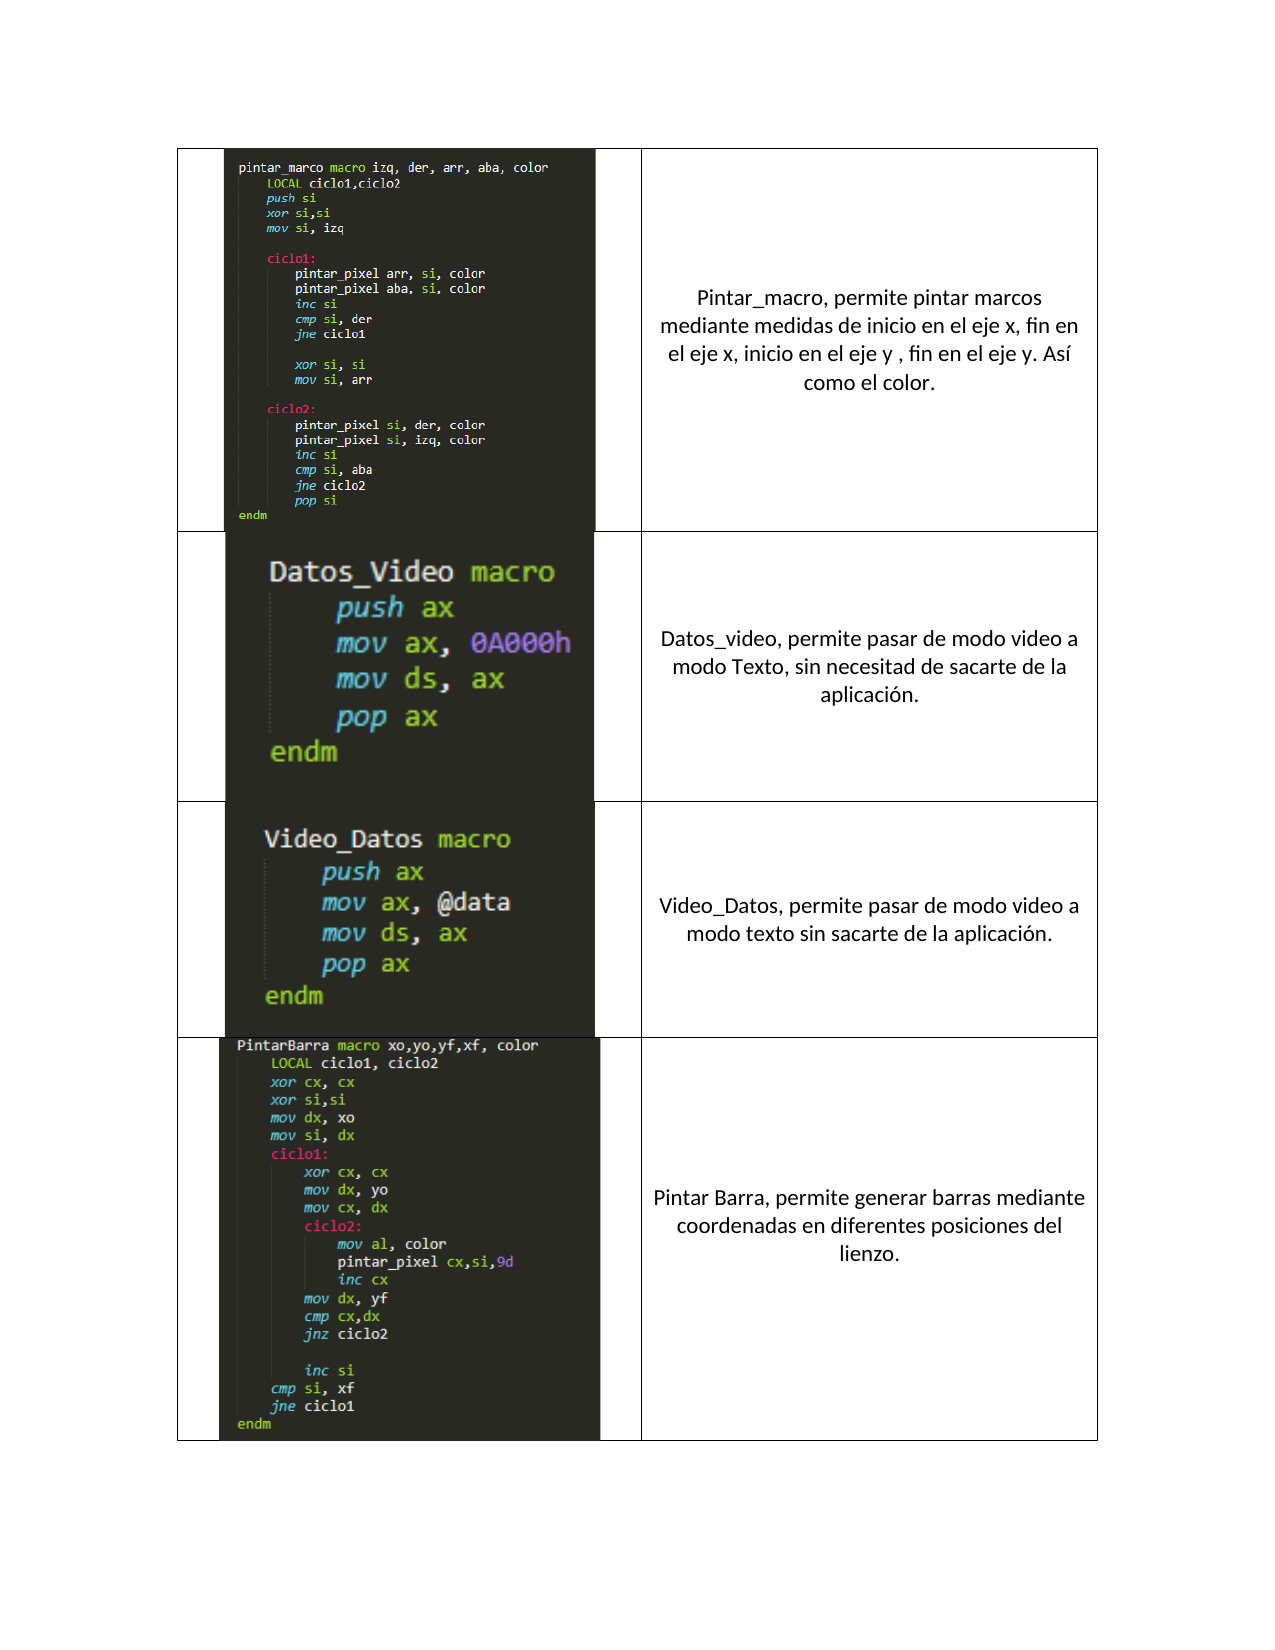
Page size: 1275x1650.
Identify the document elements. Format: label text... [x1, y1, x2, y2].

picture [219, 1038, 601, 1441]
table_cell [178, 1038, 219, 1440]
table_cell [595, 532, 641, 801]
table_cell [595, 802, 641, 1037]
table_cell Pintar_macro, permite pintar marcos mediante medidas de inicio en el eje x, fin en el eje x, inicio en el eje y , fin en el eje y. Así como el color. [642, 149, 1097, 531]
table_cell Pintar Barra, permite generar barras mediante coordenadas en diferentes posiciones del lienzo. [642, 1038, 1097, 1440]
table_cell Datos_video, permite pasar de modo video a modo Texto, sin necesitad de sacarte de la aplicación. [642, 532, 1097, 801]
picture [223, 148, 596, 1037]
table_cell [178, 802, 224, 1037]
table_cell [178, 149, 223, 531]
table_cell [601, 1038, 641, 1440]
table_cell [596, 149, 641, 531]
table_cell Video_Datos, permite pasar de modo video a modo texto sin sacarte de la aplicación. [642, 802, 1097, 1037]
table_cell [178, 532, 225, 801]
